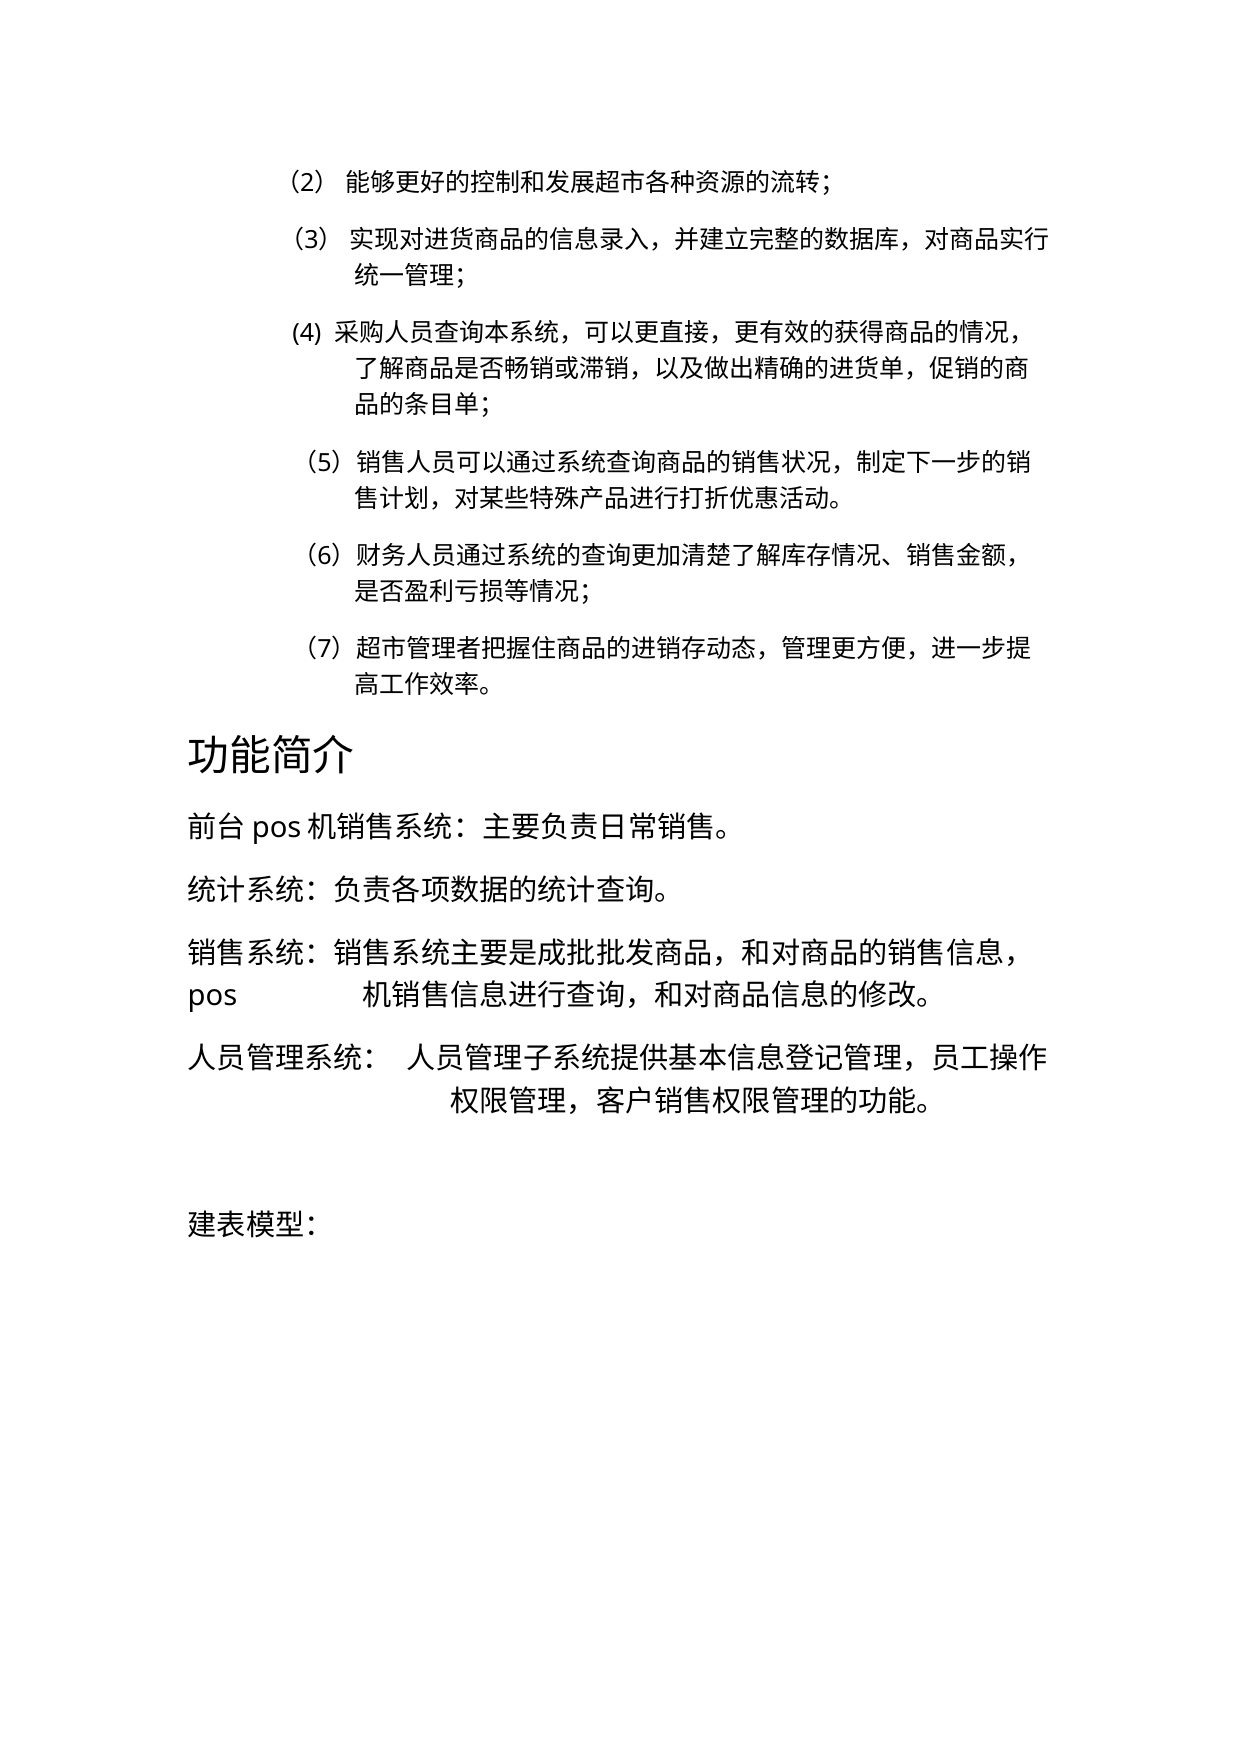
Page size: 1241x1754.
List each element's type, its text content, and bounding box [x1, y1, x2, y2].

text （3） 实现对进货商品的信息录入，并建立完整的数据库，对商品实行统一管理； [279, 219, 1053, 292]
text （6）财务人员通过系统的查询更加清楚了解库存情况、销售金额，是否盈利亏损等情况； [292, 535, 1053, 608]
text （7）超市管理者把握住商品的进销存动态，管理更方便，进一步提高工作效率。 [292, 629, 1053, 701]
text （2） 能够更好的控制和发展超市各种资源的流转； [231, 162, 1053, 198]
text 统计系统：负责各项数据的统计查询。 [187, 866, 1053, 909]
text 人员管理系统： 人员管理子系统提供基本信息登记管理，员工操作 权限管理，客户销售权限管理的功能。 [187, 1035, 1053, 1120]
text 前台pos机销售系统：主要负责日常销售。 [187, 803, 1053, 846]
text 建表模型： [187, 1201, 1053, 1243]
text （5）销售人员可以通过系统查询商品的销售状况，制定下一步的销售计划，对某些特殊产品进行打折优惠活动。 [292, 442, 1053, 514]
text 销售系统：销售系统主要是成批批发商品，和对商品的销售信息，pos 机销售信息进行查询，和对商品信息的修改。 [187, 929, 1053, 1014]
text 功能简介 [187, 722, 1053, 782]
text (4) 采购人员查询本系统，可以更直接，更有效的获得商品的情况，了解商品是否畅销或滞销，以及做出精确的进货单，促销的商品的条目单； [292, 312, 1053, 421]
